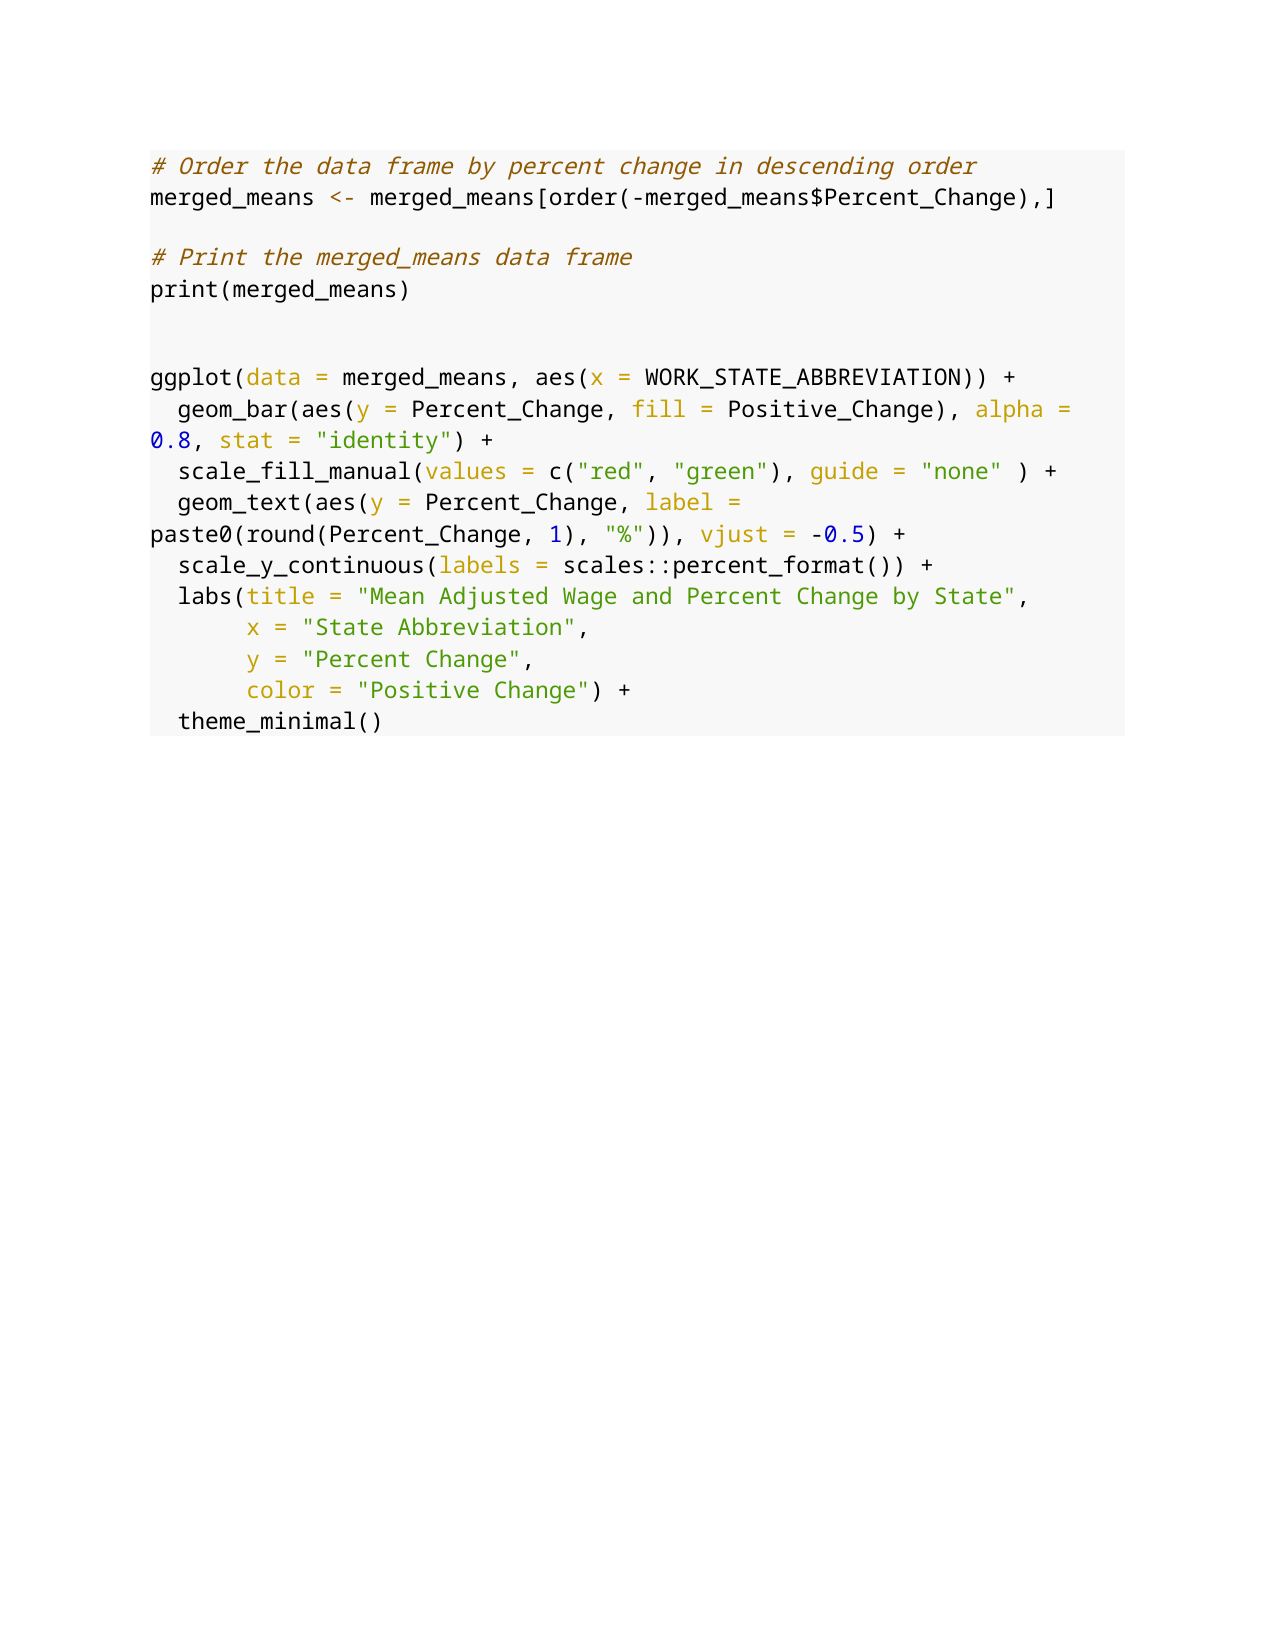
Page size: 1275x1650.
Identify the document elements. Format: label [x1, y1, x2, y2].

text [150, 150, 1125, 736]
